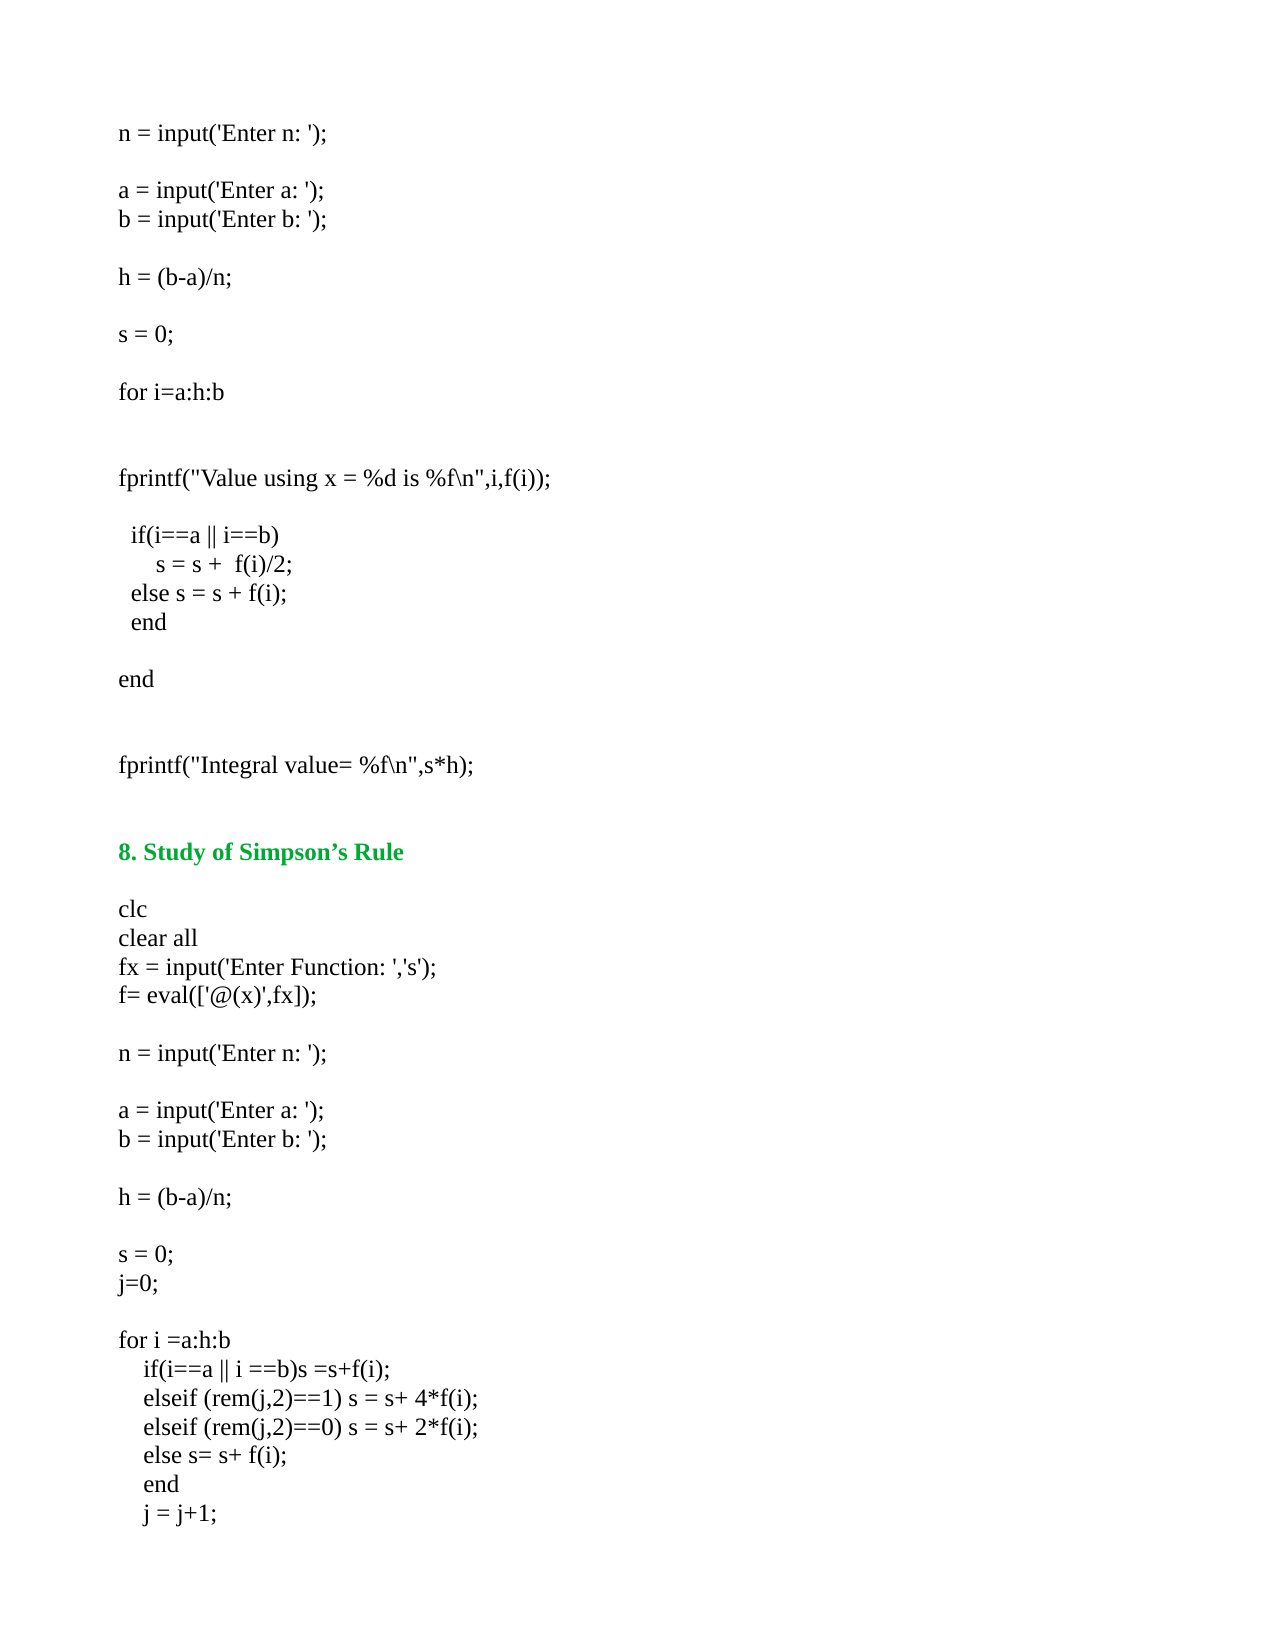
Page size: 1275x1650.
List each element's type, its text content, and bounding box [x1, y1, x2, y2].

text b = input('Enter b: '); [118, 204, 1157, 233]
text elseif (rem(j,2)==0) s = s+ 2*f(i); [118, 1412, 1157, 1441]
text n = input('Enter n: '); [118, 1038, 1157, 1067]
text j = j+1; [118, 1498, 1157, 1527]
text 8. Study of Simpson’s Rule [118, 837, 1157, 866]
text elseif (rem(j,2)==1) s = s+ 4*f(i); [118, 1383, 1157, 1412]
text fx = input('Enter Function: ','s'); [118, 952, 1157, 981]
text j=0; [118, 1268, 1157, 1297]
text h = (b-a)/n; [118, 1182, 1157, 1211]
text if(i==a || i ==b)s =s+f(i); [118, 1354, 1157, 1383]
text n = input('Enter n: '); [118, 118, 1157, 147]
text b = input('Enter b: '); [118, 1124, 1157, 1153]
text else s= s+ f(i); [118, 1441, 1157, 1469]
text else s = s + f(i); [118, 578, 1157, 607]
text end [118, 664, 1157, 693]
text fprintf("Value using x = %d is %f\n",i,f(i)); [118, 463, 1157, 492]
text s = 0; [118, 1239, 1157, 1268]
text clc [118, 894, 1157, 923]
text if(i==a || i==b) [118, 521, 1157, 549]
text h = (b-a)/n; [118, 262, 1157, 291]
text s = s + f(i)/2; [118, 549, 1157, 578]
text end [118, 607, 1157, 636]
text a = input('Enter a: '); [118, 176, 1157, 204]
text end [118, 1469, 1157, 1498]
text f= eval(['@(x)',fx]); [118, 981, 1157, 1009]
text for i=a:h:b [118, 377, 1157, 406]
text a = input('Enter a: '); [118, 1096, 1157, 1124]
text clear all [118, 923, 1157, 952]
text s = 0; [118, 319, 1157, 348]
text for i =a:h:b [118, 1326, 1157, 1354]
text fprintf("Integral value= %f\n",s*h); [118, 751, 1157, 779]
